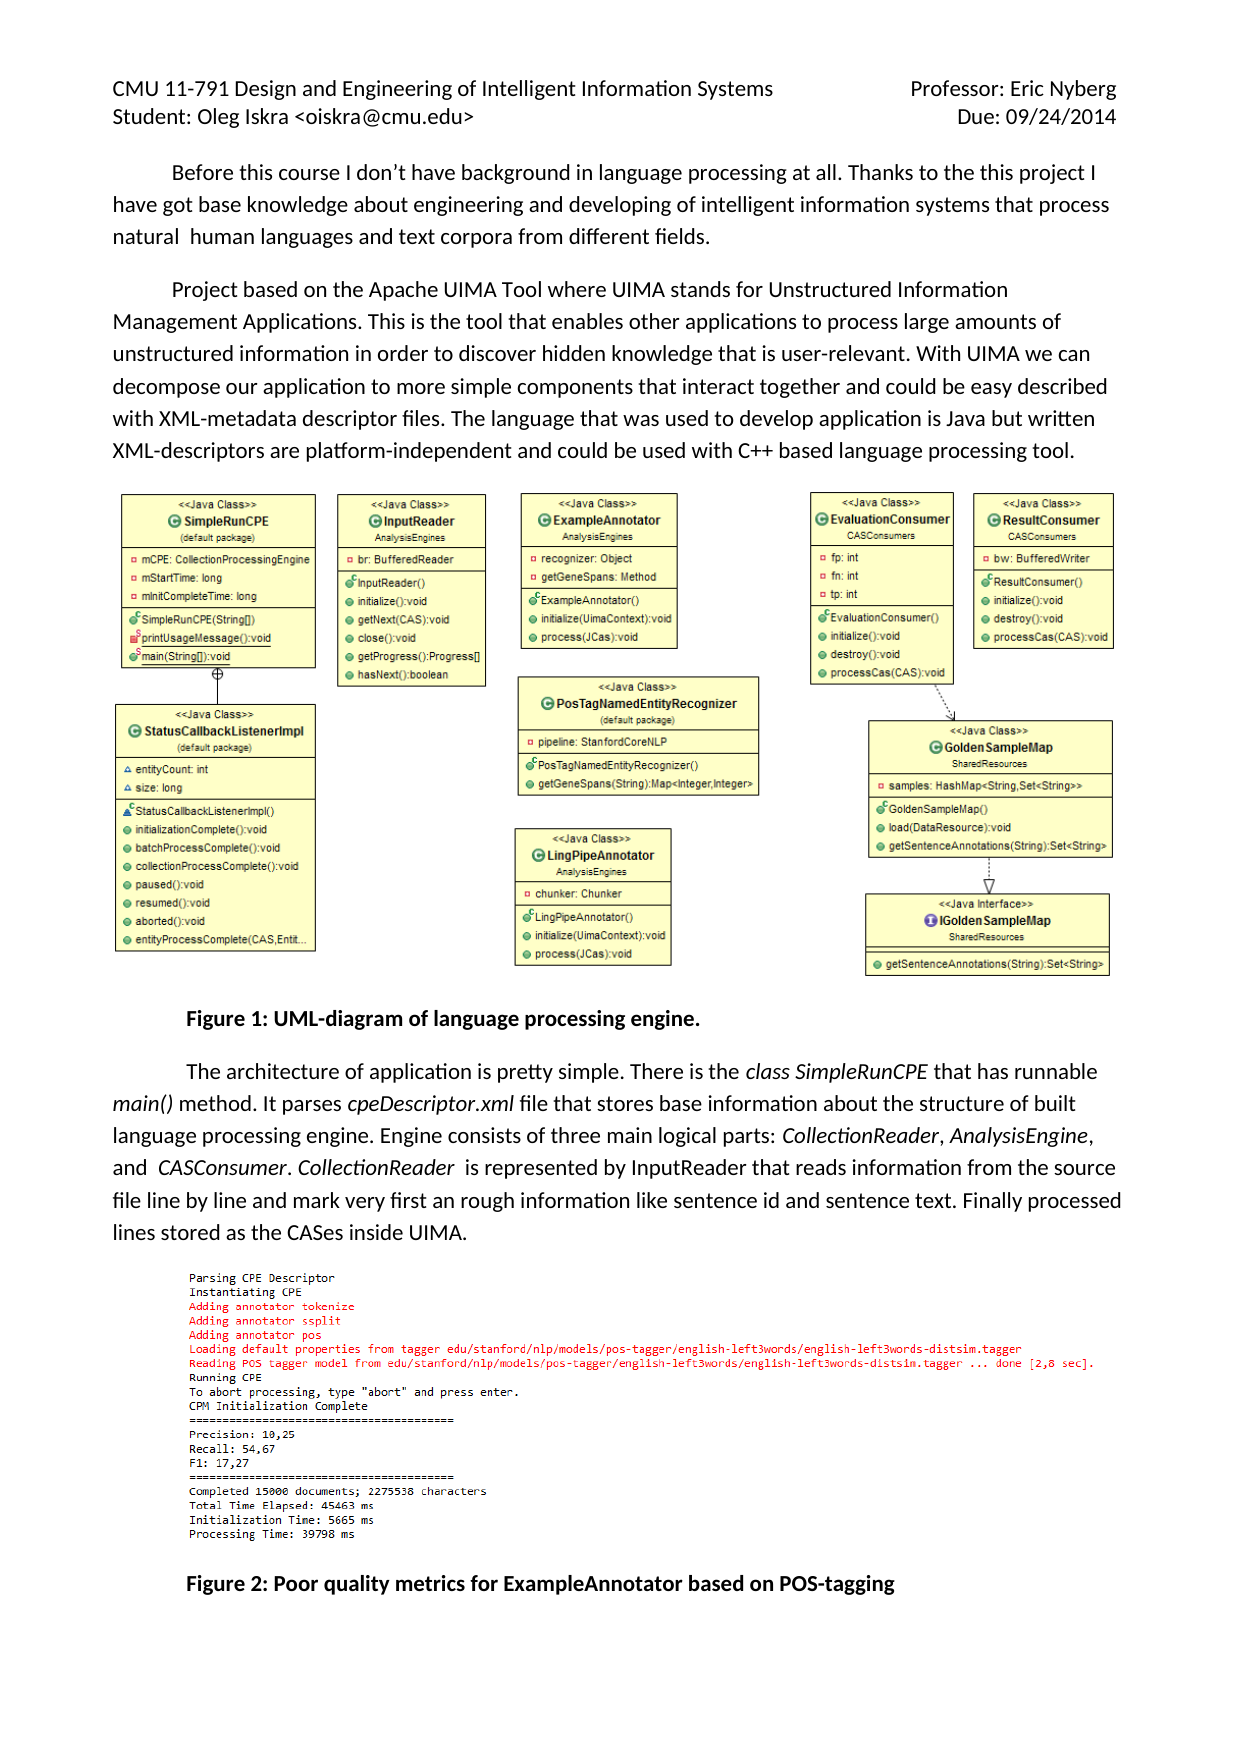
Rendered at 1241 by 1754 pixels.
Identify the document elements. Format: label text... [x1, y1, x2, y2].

text Project based on the Apache UIMA Tool where UIMA stands for Unstructured Information Management Applications. This is the tool that enables other applications to process large amounts of unstructured information in order to discover hidden knowledge that is user-relevant. With UIMA we can decompose our application to more simple components that interact together and could be easy described with XML-metadata descriptor files. The language that was used to develop application is Java but written XML-descriptors are platform-independent and could be used with C++ based language processing tool. [112, 275, 1128, 464]
picture [186, 1271, 1098, 1545]
text Figure 2: Poor quality metrics for ExampleAnnotator based on POS-tagging [112, 1569, 1128, 1597]
text Figure 1: UML-diagram of language processing engine. [112, 1004, 1128, 1032]
text Before this course I don’t have background in language processing at all. Thanks to the this project I have got base knowledge about engineering and developing of intelligent information systems that process natural human languages and text corpora from different fields. [112, 158, 1128, 250]
picture [112, 489, 1117, 979]
text The architecture of application is pretty simple. There is the class SimpleRunCPE that has runnable main() method. It parses cpeDescriptor.xml file that stores base information about the structure of built language processing engine. Engine consists of three main logical parts: CollectionReader, AnalysisEngine, and CASConsumer. CollectionReader is represented by InputReader that reads information from the source file line by line and mark very first an rough information like sentence id and sentence text. Finally processed lines stored as the CASes inside UIMA. [112, 1057, 1128, 1246]
